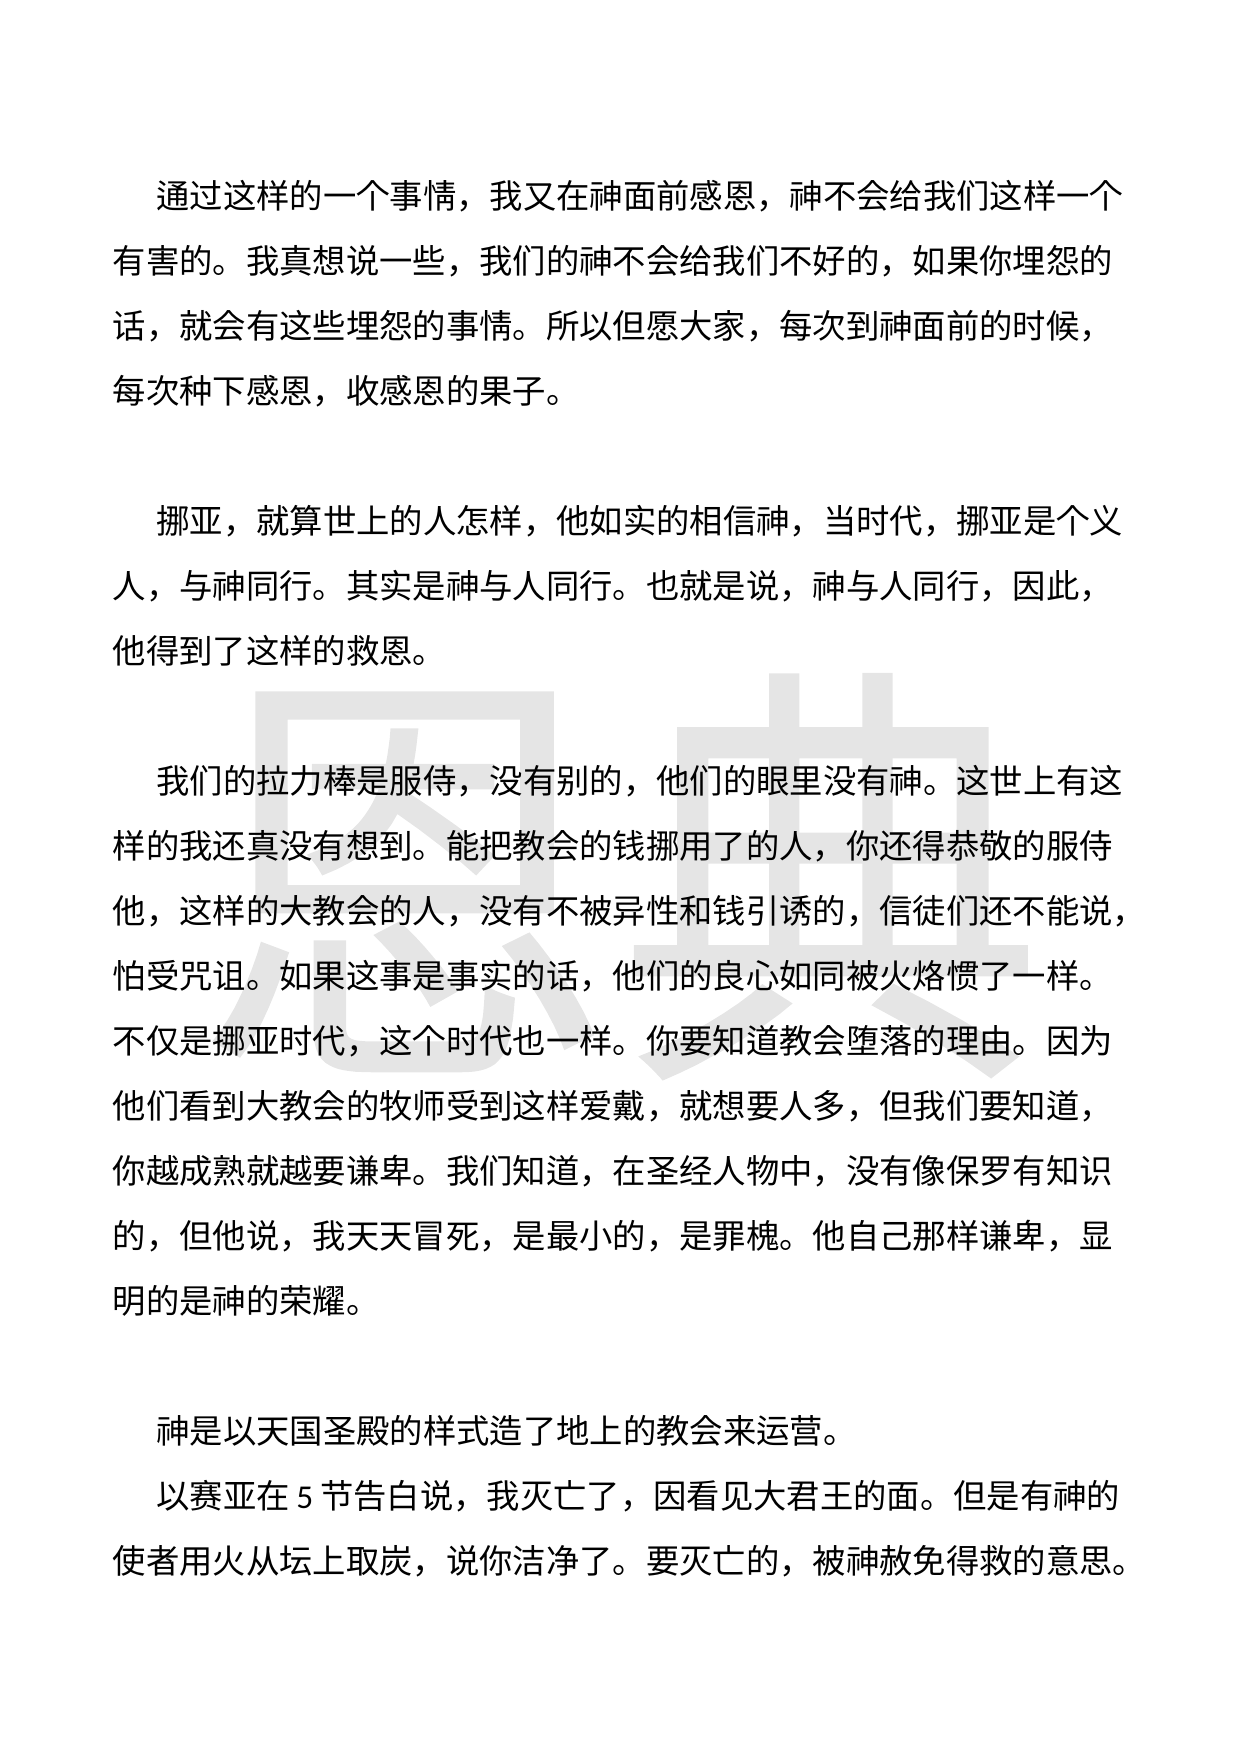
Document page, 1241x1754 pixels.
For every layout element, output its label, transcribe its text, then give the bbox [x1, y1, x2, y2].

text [112, 1462, 1128, 1592]
text 挪亚，就算世上的人怎样，他如实的相信神，当时代，挪亚是个义人，与神同行。其实是神与人同行。也就是说，神与人同行，因此，他得到了这样的救恩。 [112, 487, 1128, 682]
text 神是以天国圣殿的样式造了地上的教会来运营。 [112, 1397, 1128, 1462]
text 通过这样的一个事情，我又在神面前感恩，神不会给我们这样一个有害的。我真想说一些，我们的神不会给我们不好的，如果你埋怨的话，就会有这些埋怨的事情。所以但愿大家，每次到神面前的时候，每次种下感恩，收感恩的果子。 [112, 162, 1128, 422]
text 我们的拉力棒是服侍，没有别的，他们的眼里没有神。这世上有这样的我还真没有想到。能把教会的钱挪用了的人，你还得恭敬的服侍他，这样的大教会的人，没有不被异性和钱引诱的，信徒们还不能说，怕受咒诅。如果这事是事实的话，他们的良心如同被火烙惯了一样。不仅是挪亚时代，这个时代也一样。你要知道教会堕落的理由。因为他们看到大教会的牧师受到这样爱戴，就想要人多，但我们要知道，你越成熟就越要谦卑。我们知道，在圣经人物中，没有像保罗有知识的，但他说，我天天冒死，是最小的，是罪槐。他自己那样谦卑，显明的是神的荣耀。 [112, 747, 1128, 1332]
